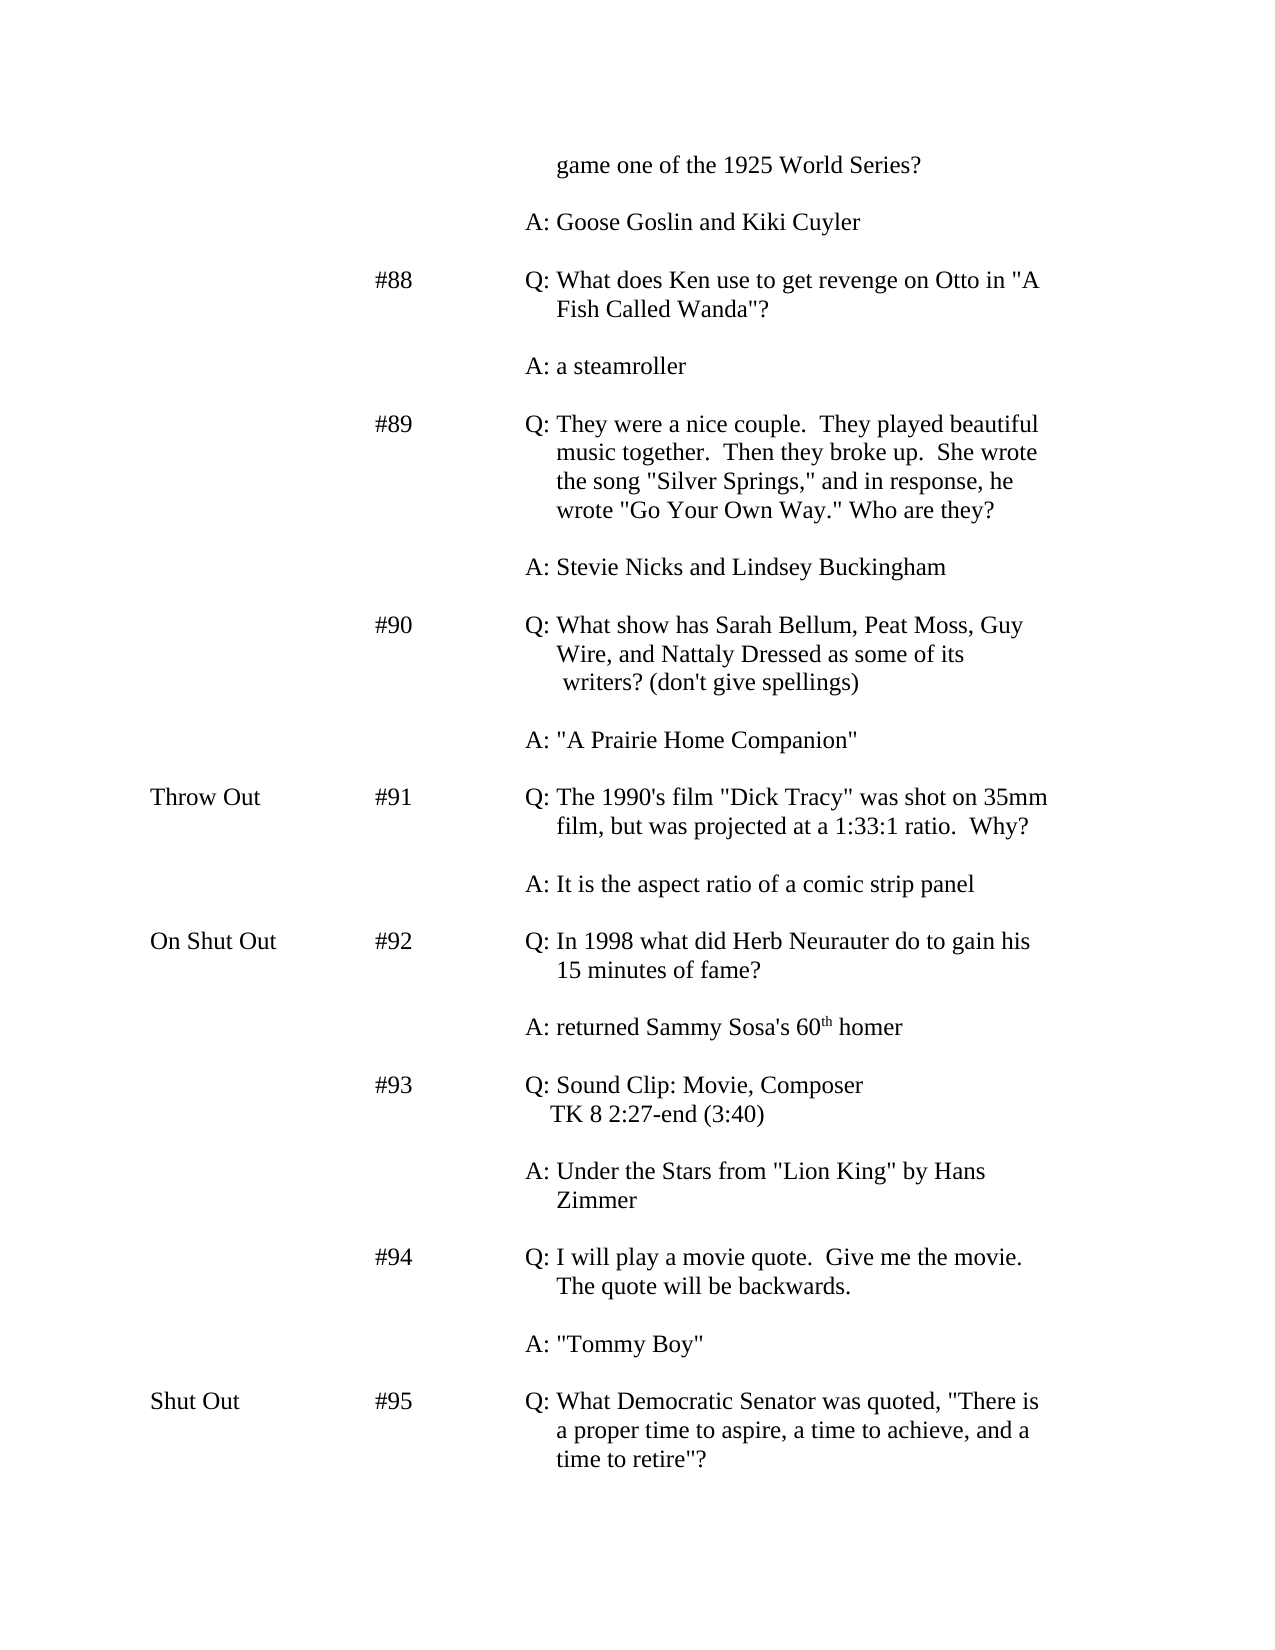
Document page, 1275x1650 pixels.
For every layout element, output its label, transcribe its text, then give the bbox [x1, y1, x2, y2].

text TK 8 2:27-end (3:40) [150, 1099, 1125, 1127]
text On Shut Out #92 Q: In 1998 what did Herb Neurauter do to gain his [150, 926, 1125, 955]
text A: Under the Stars from "Lion King" by Hans [150, 1156, 1125, 1185]
text Zimmer [150, 1185, 1125, 1214]
text A: a steamroller [150, 351, 1125, 380]
text A: It is the aspect ratio of a comic strip panel [150, 869, 1125, 897]
text wrote "Go Your Own Way." Who are they? [150, 495, 1125, 524]
text The quote will be backwards. [150, 1271, 1125, 1300]
text A: Goose Goslin and Kiki Cuyler [150, 207, 1125, 236]
text Throw Out #91 Q: The 1990's film "Dick Tracy" was shot on 35mm [150, 782, 1125, 811]
text #94 Q: I will play a movie quote. Give me the movie. [150, 1242, 1125, 1271]
text the song "Silver Springs," and in response, he [150, 466, 1125, 495]
text writers? (don't give spellings) [150, 667, 1125, 696]
text #88 Q: What does Ken use to get revenge on Otto in "A [150, 265, 1125, 294]
text film, but was projected at a 1:33:1 ratio. Why? [150, 811, 1125, 840]
text A: "A Prairie Home Companion" [150, 725, 1125, 754]
text 15 minutes of fame? [150, 955, 1125, 984]
text #89 Q: They were a nice couple. They played beautiful [150, 409, 1125, 437]
text Wire, and Nattaly Dressed as some of its [150, 639, 1125, 667]
text music together. Then they broke up. She wrote [150, 437, 1125, 466]
text #93 Q: Sound Clip: Movie, Composer [150, 1070, 1125, 1099]
text game one of the 1925 World Series? [150, 150, 1125, 179]
text Shut Out #95 Q: What Democratic Senator was quoted, "There is [150, 1386, 1125, 1415]
text A: Stevie Nicks and Lindsey Buckingham [150, 552, 1125, 581]
text #90 Q: What show has Sarah Bellum, Peat Moss, Guy [150, 610, 1125, 639]
text A: returned Sammy Sosa's 60th homer [150, 1012, 1125, 1041]
text Fish Called Wanda"? [150, 294, 1125, 322]
text time to retire"? [150, 1444, 1125, 1472]
text a proper time to aspire, a time to achieve, and a [150, 1415, 1125, 1444]
text A: "Tommy Boy" [150, 1329, 1125, 1357]
